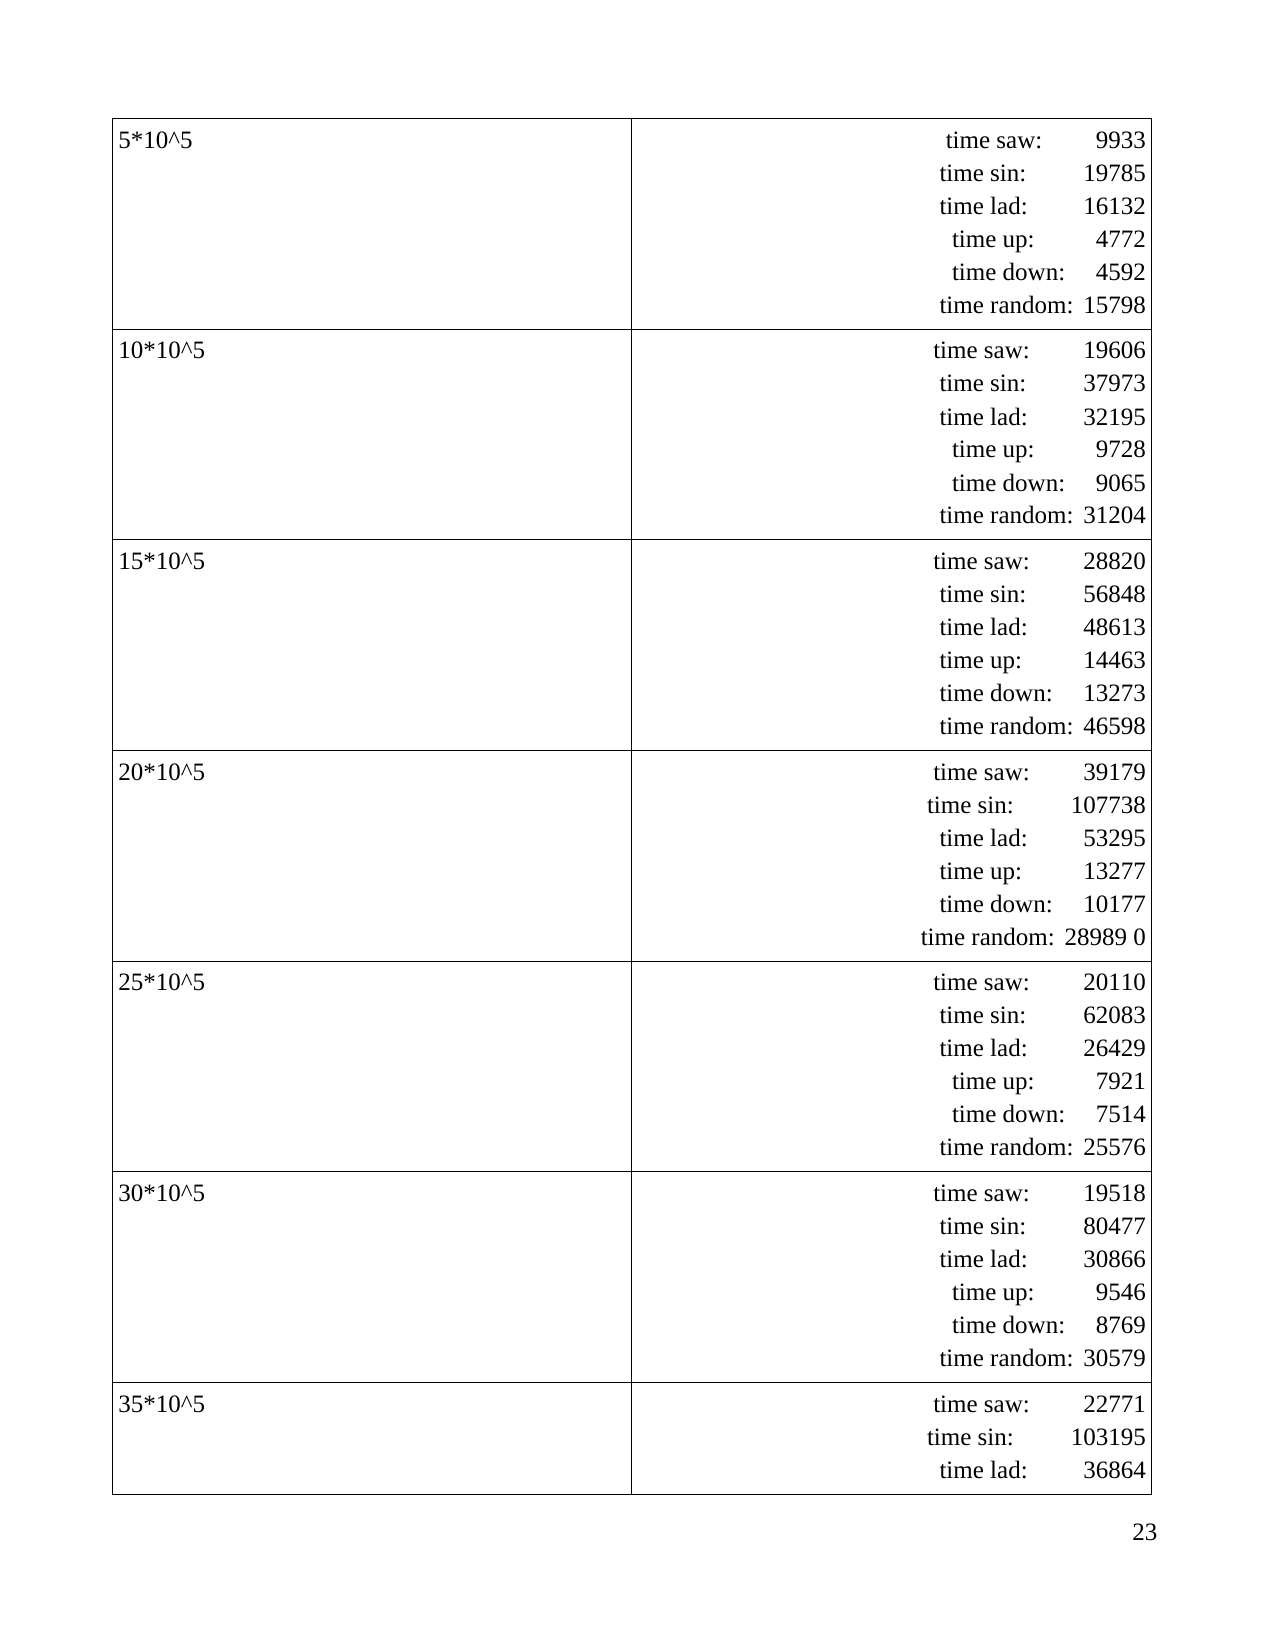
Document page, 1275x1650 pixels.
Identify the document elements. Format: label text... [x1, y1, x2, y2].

table_cell time saw: 9933 time sin: 19785 time lad: 16132 time up: 4772 time down: 4592 time random: 15798 [632, 119, 1151, 329]
table_cell time saw: 28820 time sin: 56848 time lad: 48613 time up: 14463 time down: 13273 time random: 46598 [632, 540, 1151, 750]
table_cell 30*10^5 [113, 1172, 631, 1382]
table_cell time saw: 19518 time sin: 80477 time lad: 30866 time up: 9546 time down: 8769 time random: 30579 [632, 1172, 1151, 1382]
table_cell 5*10^5 [113, 119, 631, 329]
table_cell 35*10^5 [113, 1383, 631, 1493]
table_cell 25*10^5 [113, 962, 631, 1171]
table_cell time saw: 19606 time sin: 37973 time lad: 32195 time up: 9728 time down: 9065 time random: 31204 [632, 330, 1151, 539]
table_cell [632, 1383, 1151, 1493]
table_cell time saw: 39179 time sin: 107738 time lad: 53295 time up: 13277 time down: 10177 time random: 28989 0 [632, 751, 1151, 961]
table_cell 10*10^5 [113, 330, 631, 539]
table_cell time saw: 20110 time sin: 62083 time lad: 26429 time up: 7921 time down: 7514 time random: 25576 [632, 962, 1151, 1171]
table_cell 15*10^5 [113, 540, 631, 750]
table_cell 20*10^5 [113, 751, 631, 961]
